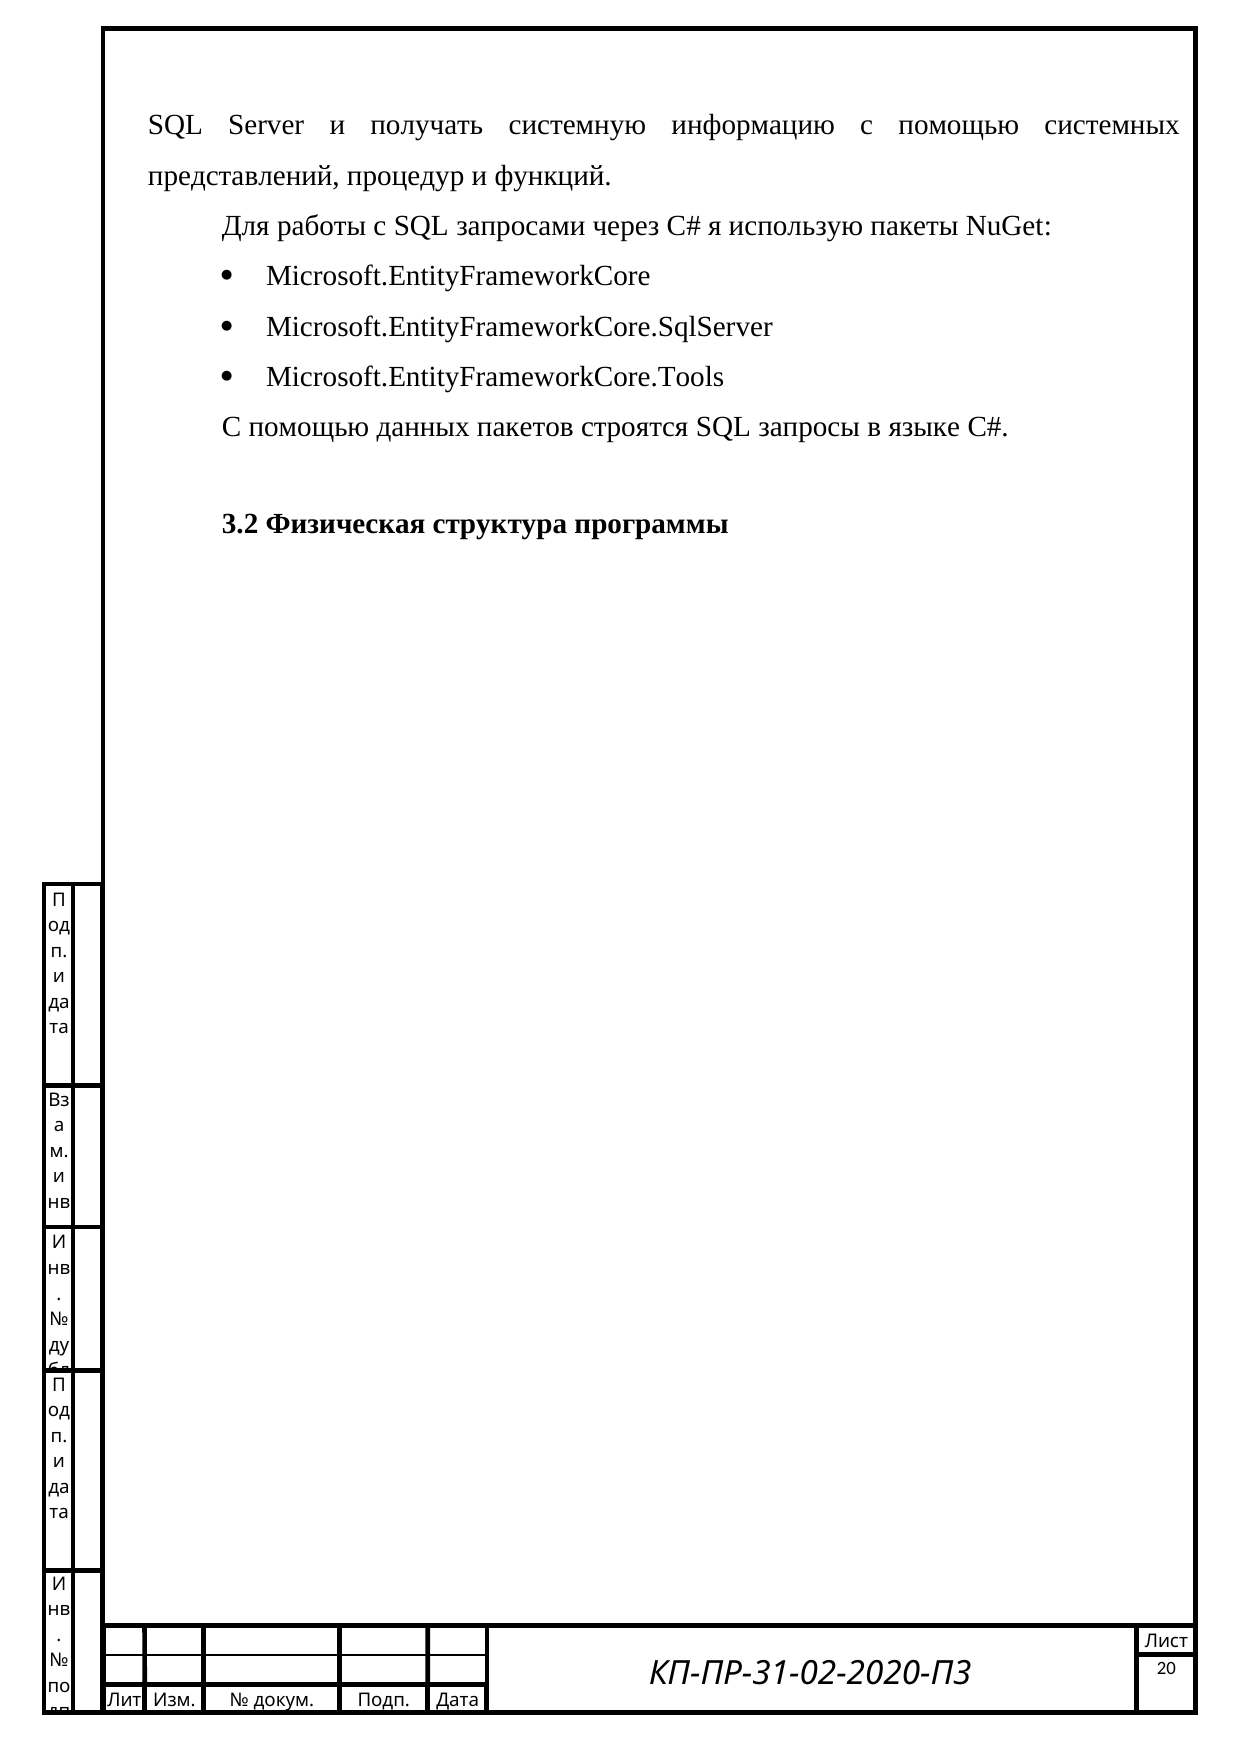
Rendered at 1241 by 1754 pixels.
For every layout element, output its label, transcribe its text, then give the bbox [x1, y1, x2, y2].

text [148, 107, 1181, 191]
text Для работы с SQL запросами через C# я использую пакеты NuGet: [148, 208, 1181, 242]
subtitle 3.2 Физическая структура программы [148, 506, 1181, 539]
list Microsoft.EntityFrameworkCore.Tools [148, 359, 1181, 393]
list Microsoft.EntityFrameworkCore [148, 258, 1181, 292]
list Microsoft.EntityFrameworkCore.SqlServer [148, 309, 1181, 342]
text С помощью данных пакетов строятся SQL запросы в языке C#. [148, 409, 1181, 443]
